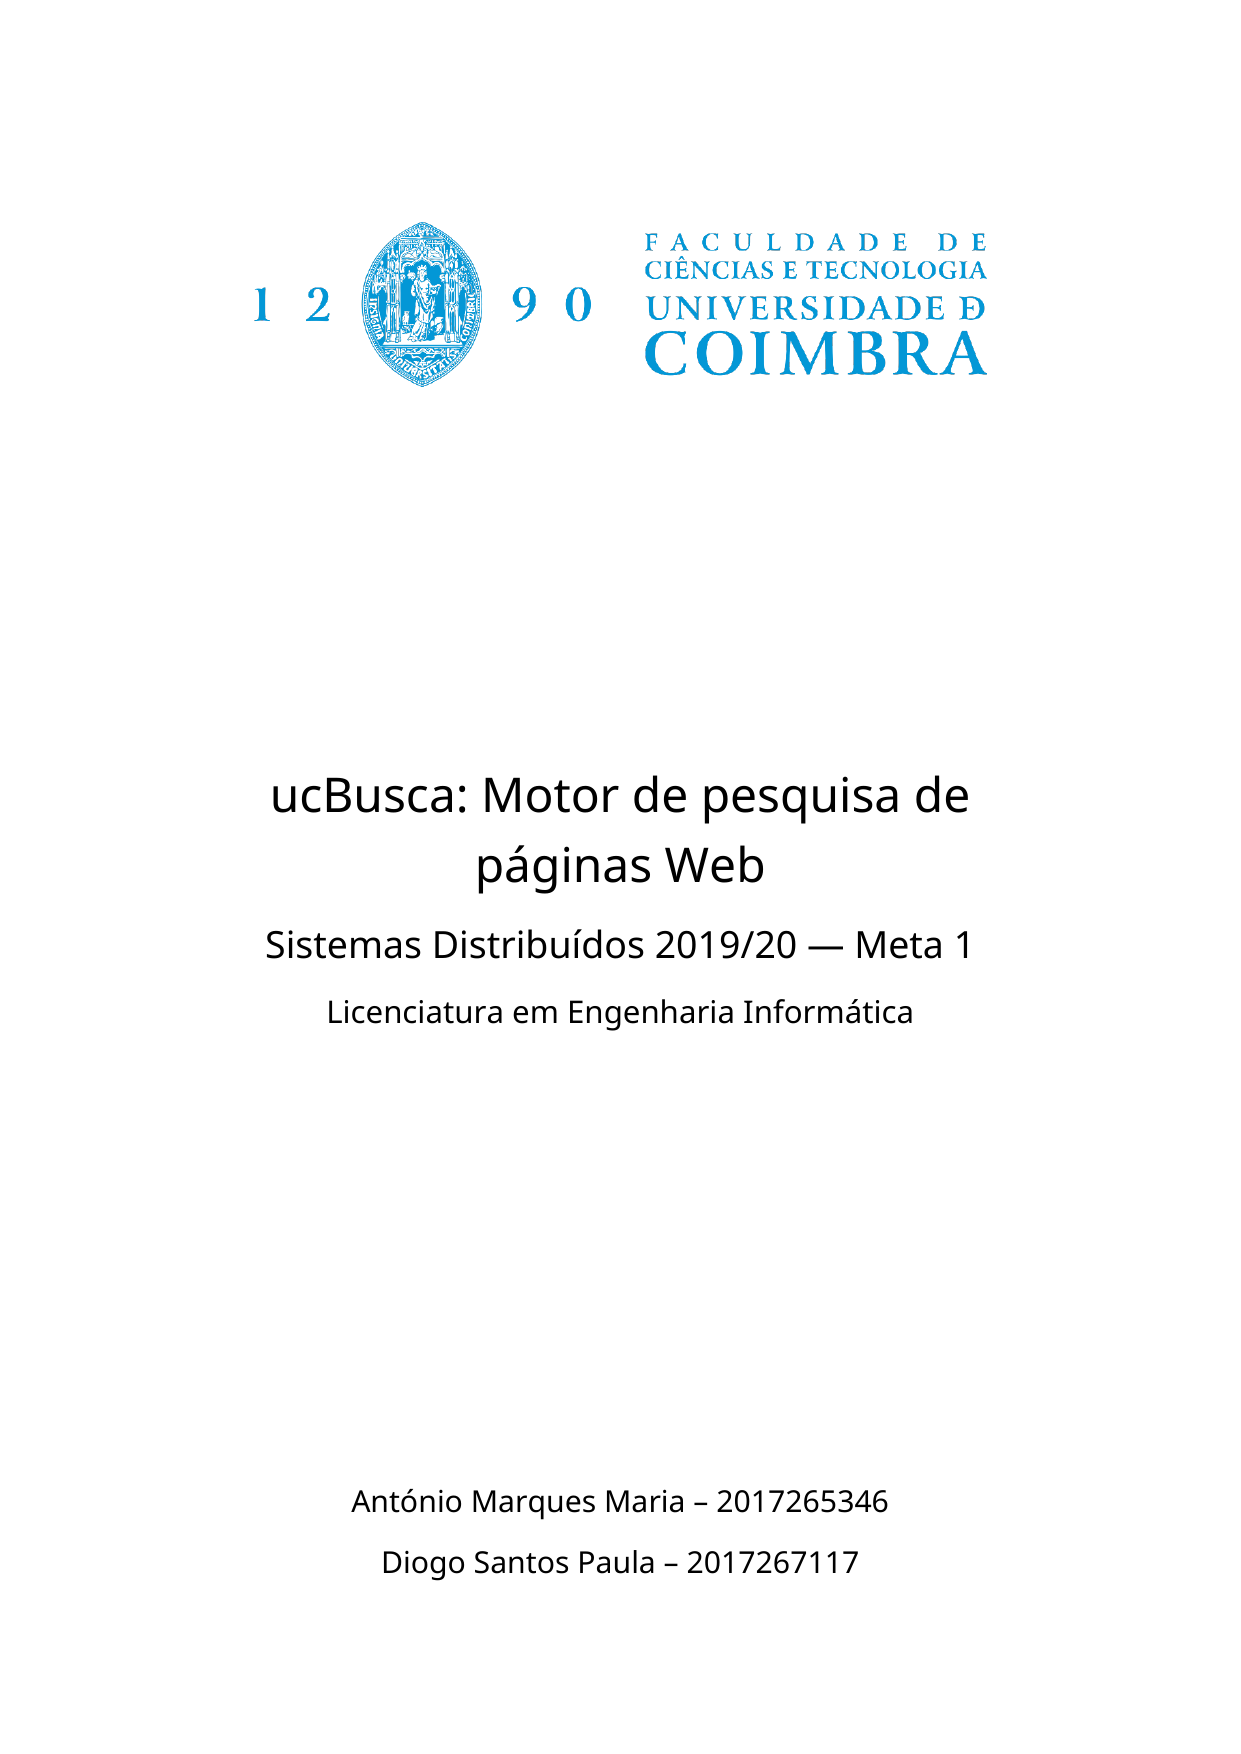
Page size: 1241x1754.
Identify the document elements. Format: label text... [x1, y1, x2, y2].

text Sistemas Distribuídos 2019/20 — Meta 1 [177, 918, 1063, 969]
picture [177, 147, 1063, 461]
text Diogo Santos Paula – 2017267117 [177, 1541, 1063, 1582]
text ucBusca: Motor de pesquisa de páginas Web [177, 761, 1063, 897]
text Licenciatura em Engenharia Informática [177, 990, 1063, 1033]
text António Marques Maria – 2017265346 [177, 1480, 1063, 1521]
